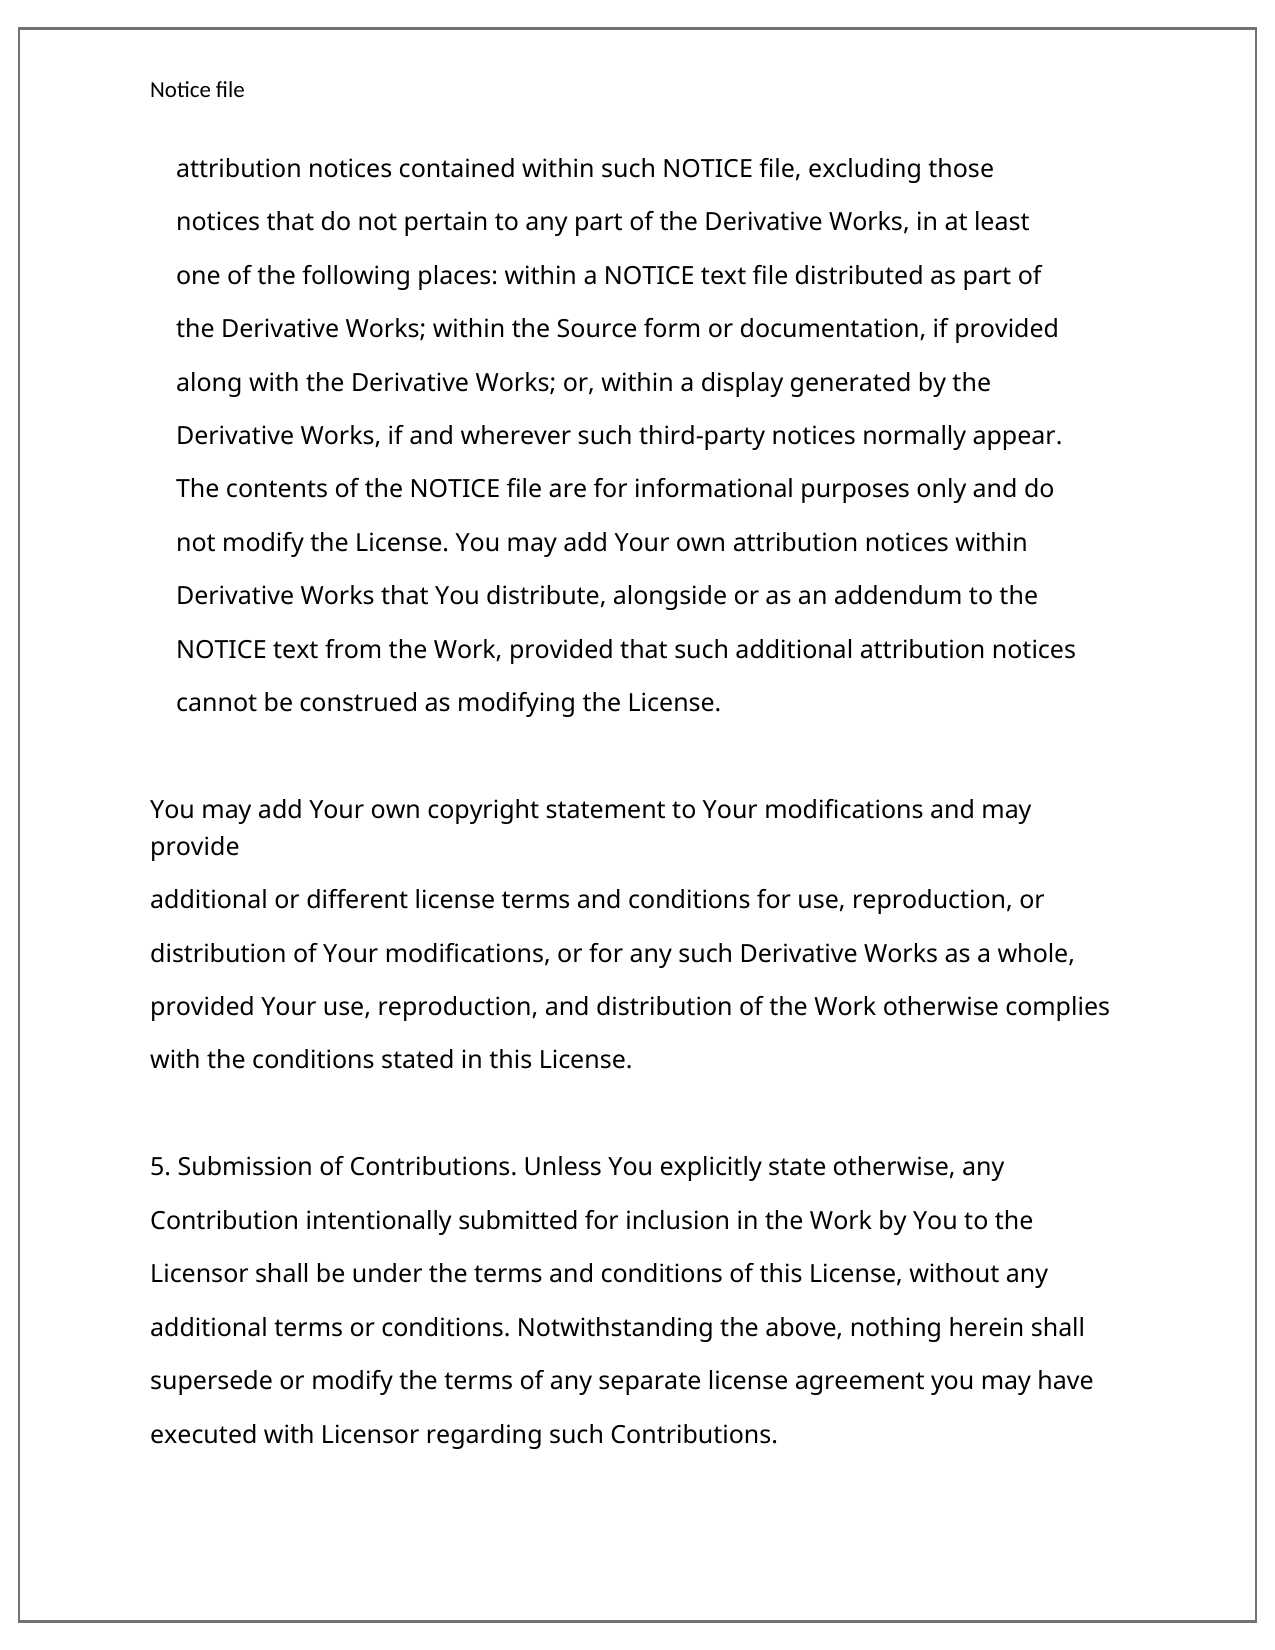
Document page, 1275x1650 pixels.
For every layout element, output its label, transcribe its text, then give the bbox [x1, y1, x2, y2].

text Licensor shall be under the terms and conditions of this License, without any [150, 1256, 1125, 1290]
text notices that do not pertain to any part of the Derivative Works, in at least [150, 204, 1125, 238]
text 5. Submission of Contributions. Unless You explicitly state otherwise, any [150, 1149, 1125, 1183]
text NOTICE text from the Work, provided that such additional attribution notices [150, 631, 1125, 665]
text one of the following places: within a NOTICE text file distributed as part of [150, 257, 1125, 291]
text with the conditions stated in this License. [150, 1042, 1125, 1076]
text distribution of Your modifications, or for any such Derivative Works as a whole, [150, 935, 1125, 969]
text You may add Your own copyright statement to Your modifications and may provide [150, 792, 1125, 862]
text cannot be construed as modifying the License. [150, 685, 1125, 719]
text executed with Licensor regarding such Contributions. [150, 1416, 1125, 1450]
text Contribution intentionally submitted for inclusion in the Work by You to the [150, 1202, 1125, 1237]
text The contents of the NOTICE file are for informational purposes only and do [150, 471, 1125, 505]
text not modify the License. You may add Your own attribution notices within [150, 524, 1125, 558]
text additional terms or conditions. Notwithstanding the above, nothing herein shall [150, 1309, 1125, 1343]
text along with the Derivative Works; or, within a display generated by the [150, 364, 1125, 398]
text additional or different license terms and conditions for use, reproduction, or [150, 882, 1125, 916]
text Derivative Works that You distribute, alongside or as an addendum to the [150, 578, 1125, 612]
text supersede or modify the terms of any separate license agreement you may have [150, 1363, 1125, 1397]
text the Derivative Works; within the Source form or documentation, if provided [150, 311, 1125, 345]
text provided Your use, reproduction, and distribution of the Work otherwise complies [150, 989, 1125, 1023]
text Derivative Works, if and wherever such third-party notices normally appear. [150, 418, 1125, 452]
text attribution notices contained within such NOTICE file, excluding those [150, 150, 1125, 184]
